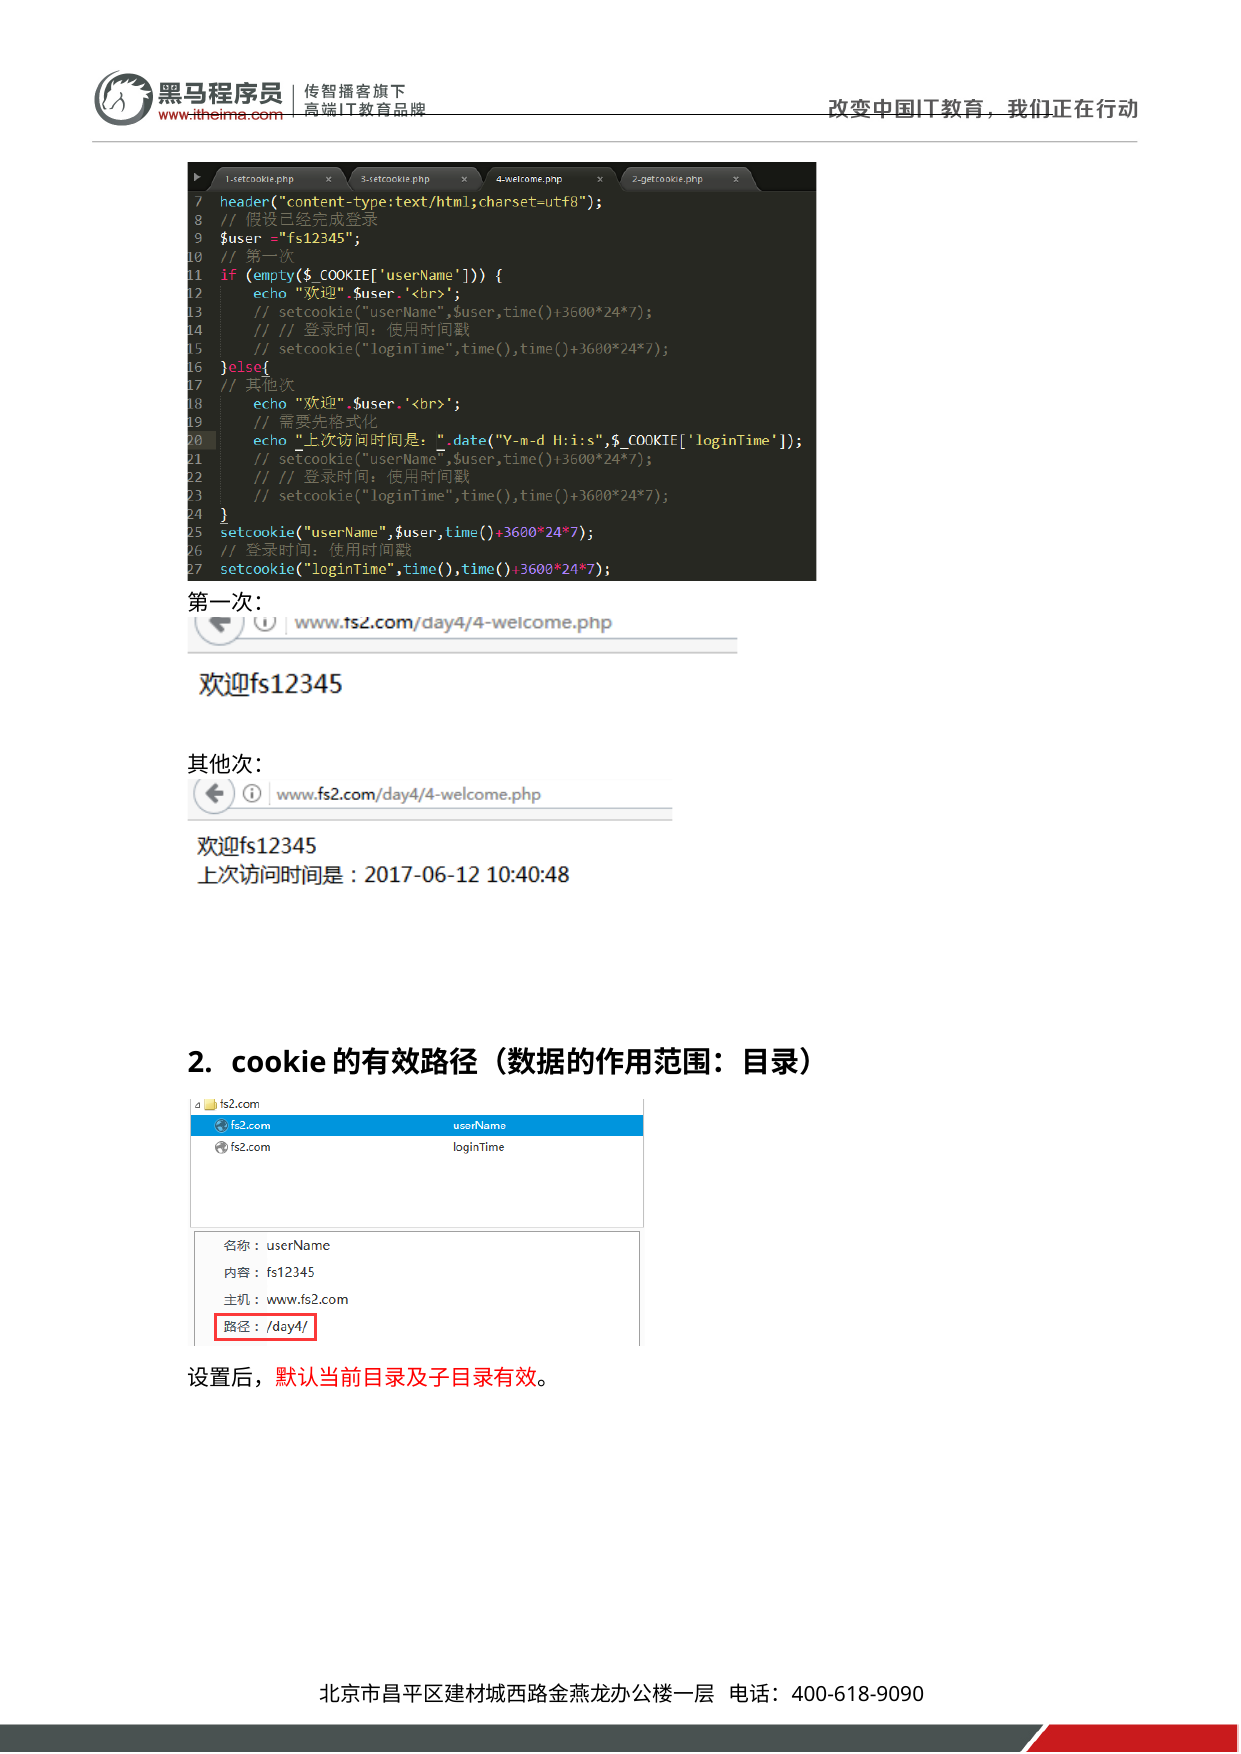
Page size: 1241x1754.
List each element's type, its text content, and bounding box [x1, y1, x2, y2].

text 第一次： [187, 584, 1053, 617]
picture [0, 0, 1241, 150]
subtitle cookie的有效路径（数据的作用范围：目录） [187, 1028, 1053, 1093]
picture [187, 1099, 645, 1346]
picture [187, 617, 738, 739]
text 其他次： [187, 747, 1053, 779]
picture [0, 1671, 1239, 1752]
picture [187, 162, 817, 581]
text 设置后，默认当前目录及子目录有效。 [187, 1359, 1053, 1392]
picture [187, 779, 673, 911]
